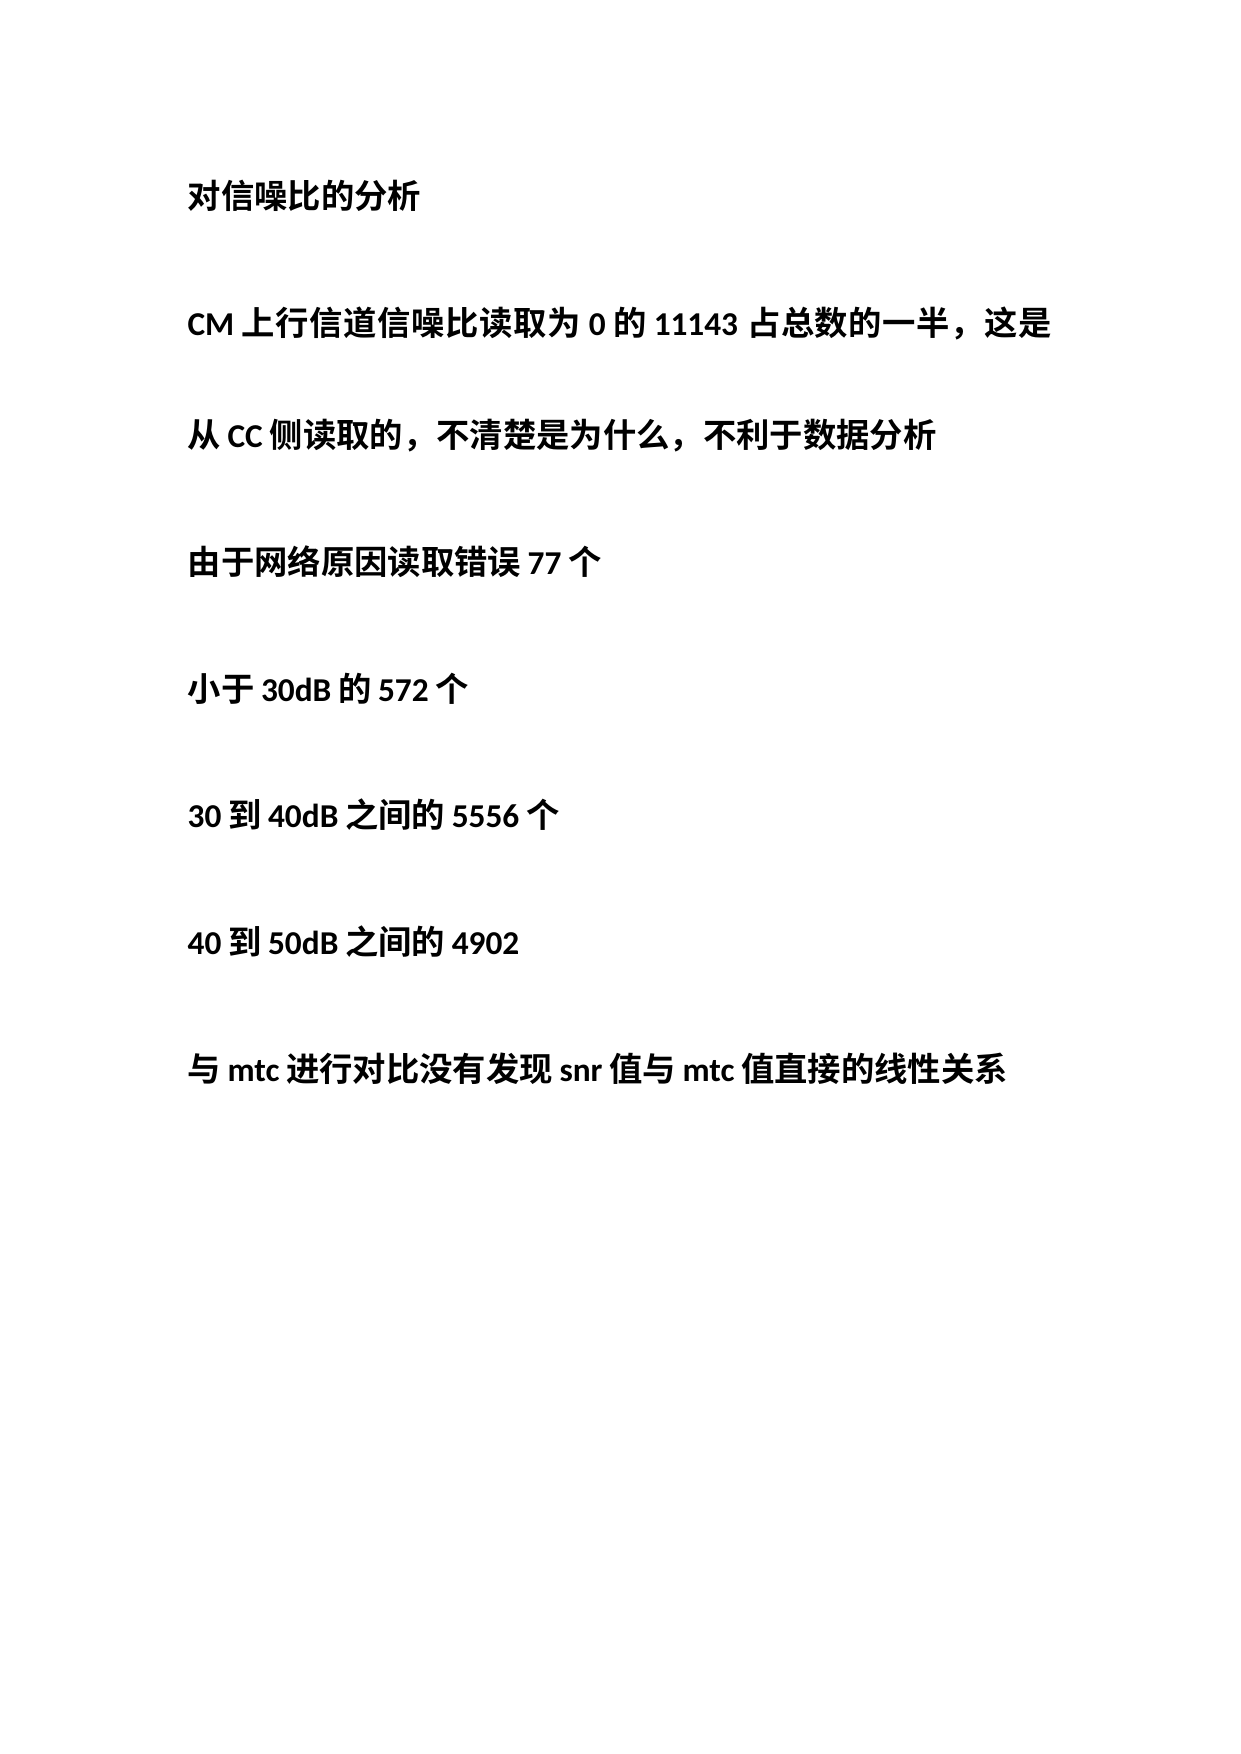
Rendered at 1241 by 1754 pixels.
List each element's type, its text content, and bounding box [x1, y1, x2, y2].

subtitle 小于30dB的572个 [187, 654, 1053, 719]
subtitle 30到40dB之间的5556个 [187, 781, 1053, 846]
subtitle 40到50dB之间的4902 [187, 908, 1053, 973]
subtitle 对信噪比的分析 [187, 162, 1053, 227]
subtitle 与mtc进行对比没有发现snr值与mtc值直接的线性关系 [187, 1034, 1053, 1099]
subtitle 由于网络原因读取错误77个 [187, 527, 1053, 592]
subtitle CM上行信道信噪比读取为0的11143 占总数的一半，这是从CC侧读取的，不清楚是为什么，不利于数据分析 [187, 289, 1053, 466]
